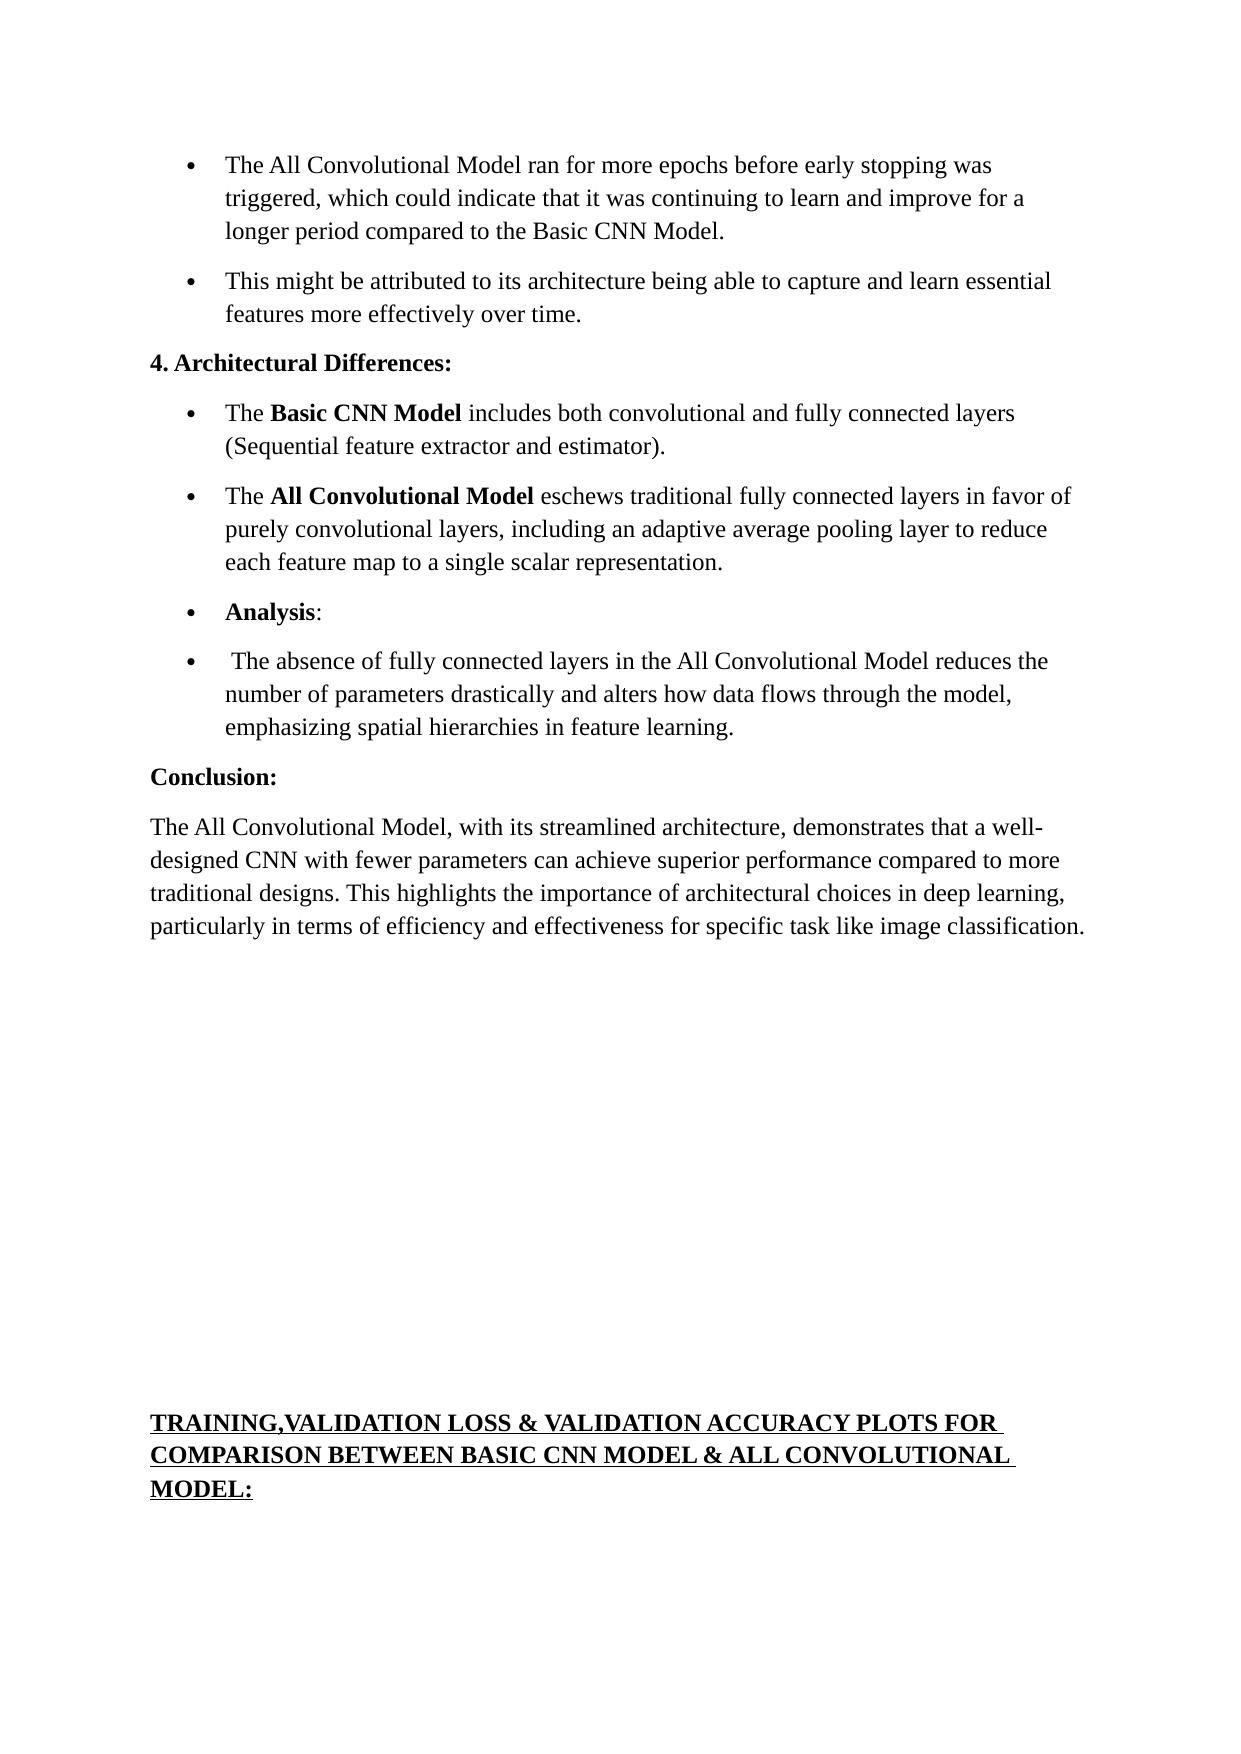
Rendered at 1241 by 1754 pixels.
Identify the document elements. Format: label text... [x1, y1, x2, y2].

text The All Convolutional Model, with its streamlined architecture, demonstrates that a well-designed CNN with fewer parameters can achieve superior performance compared to more traditional designs. This highlights the importance of architectural choices in deep learning, particularly in terms of efficiency and effectiveness for specific task like image classification. [150, 812, 1090, 939]
list Analysis: [187, 597, 1090, 625]
list This might be attributed to its architecture being able to capture and learn essential features more effectively over time. [187, 266, 1090, 327]
text Conclusion: [150, 762, 1090, 791]
text 4. Architectural Differences: [150, 348, 1090, 377]
list The All Convolutional Model ran for more epochs before early stopping was triggered, which could indicate that it was continuing to learn and improve for a longer period compared to the Basic CNN Model. [187, 150, 1090, 245]
list The Basic CNN Model includes both convolutional and fully connected layers (Sequential feature extractor and estimator). [187, 398, 1090, 460]
text TRAINING,VALIDATION LOSS & VALIDATION ACCURACY PLOTS FOR COMPARISON BETWEEN BASIC CNN MODEL & ALL CONVOLUTIONAL MODEL: [150, 1408, 1090, 1502]
list The absence of fully connected layers in the All Convolutional Model reduces the number of parameters drastically and alters how data flows through the model, emphasizing spatial hierarchies in feature learning. [187, 646, 1090, 741]
list The All Convolutional Model eschews traditional fully connected layers in favor of purely convolutional layers, including an adaptive average pooling layer to reduce each feature map to a single scalar representation. [187, 481, 1090, 576]
